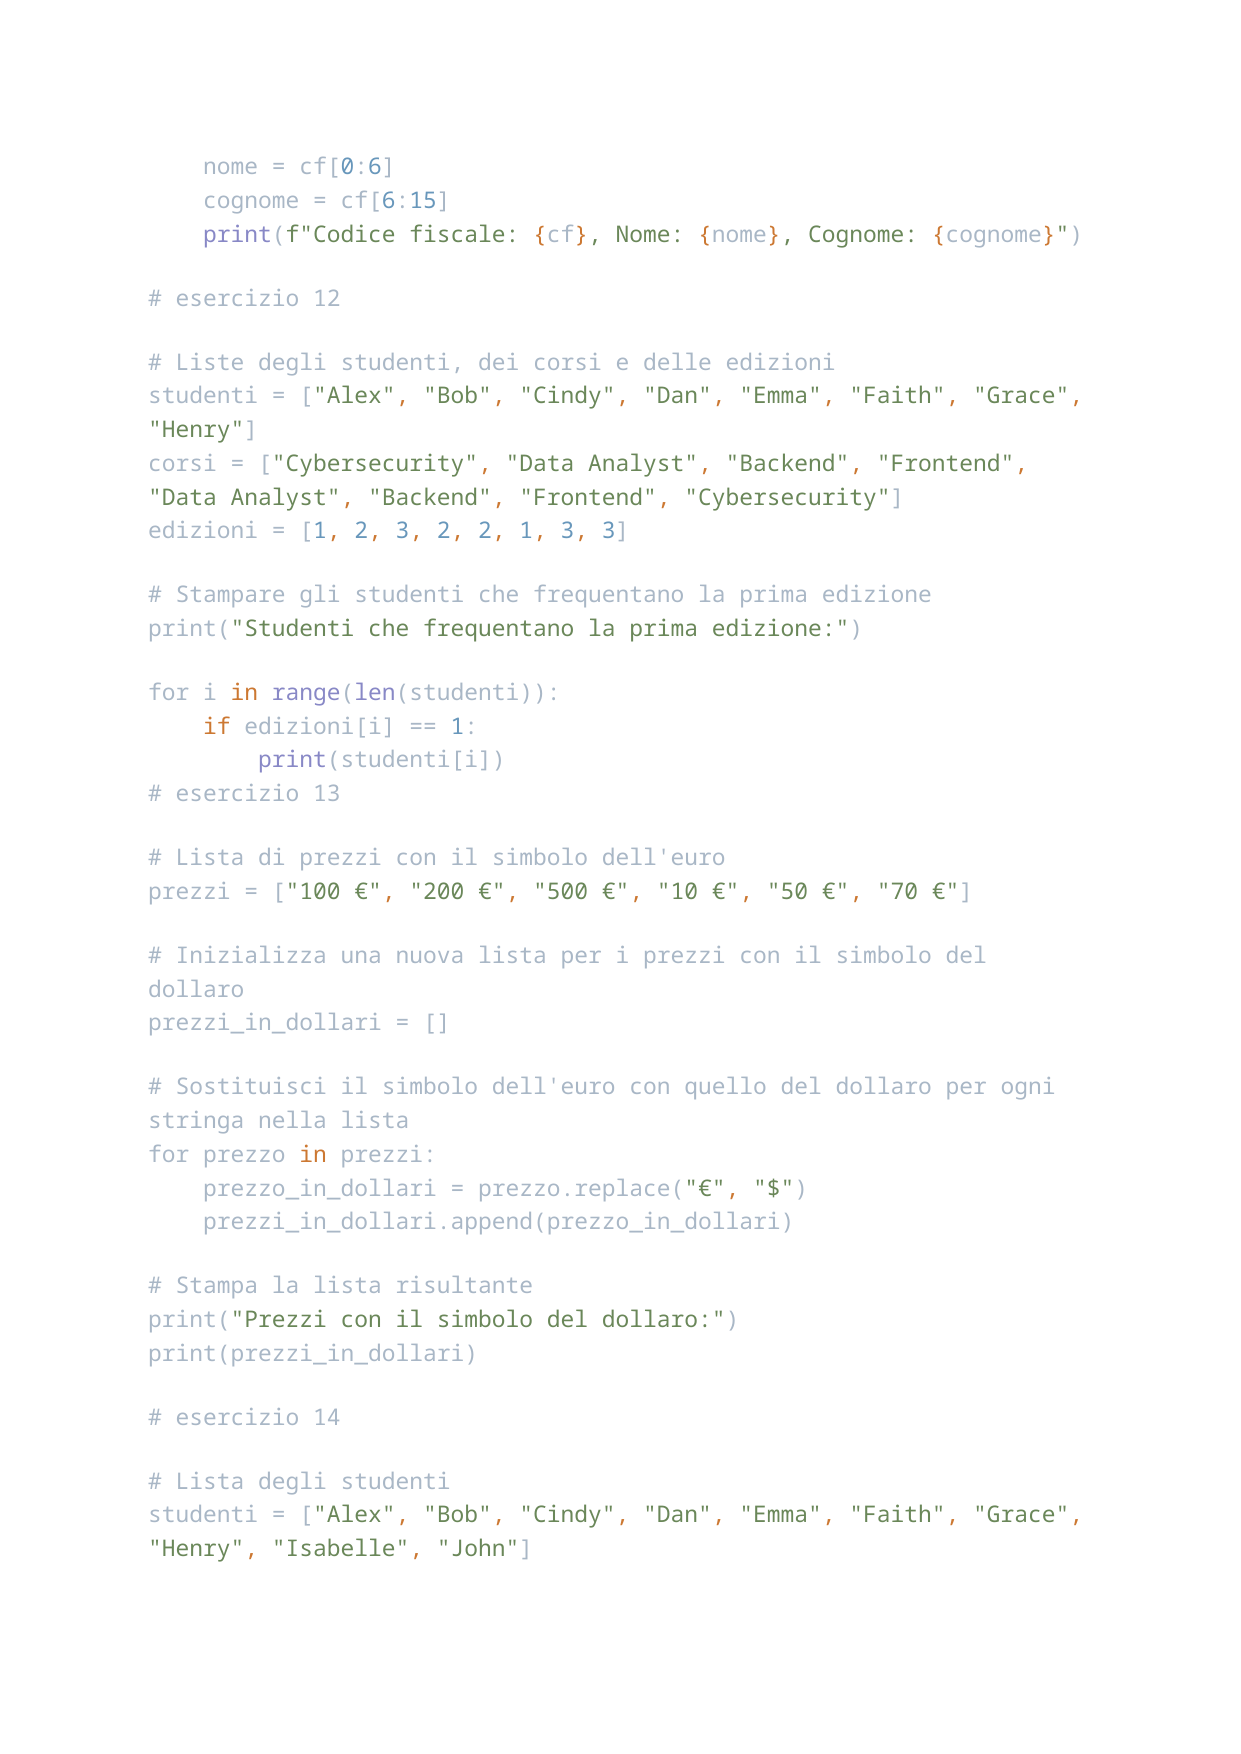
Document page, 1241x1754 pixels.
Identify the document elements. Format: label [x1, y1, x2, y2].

text [148, 150, 1092, 1593]
